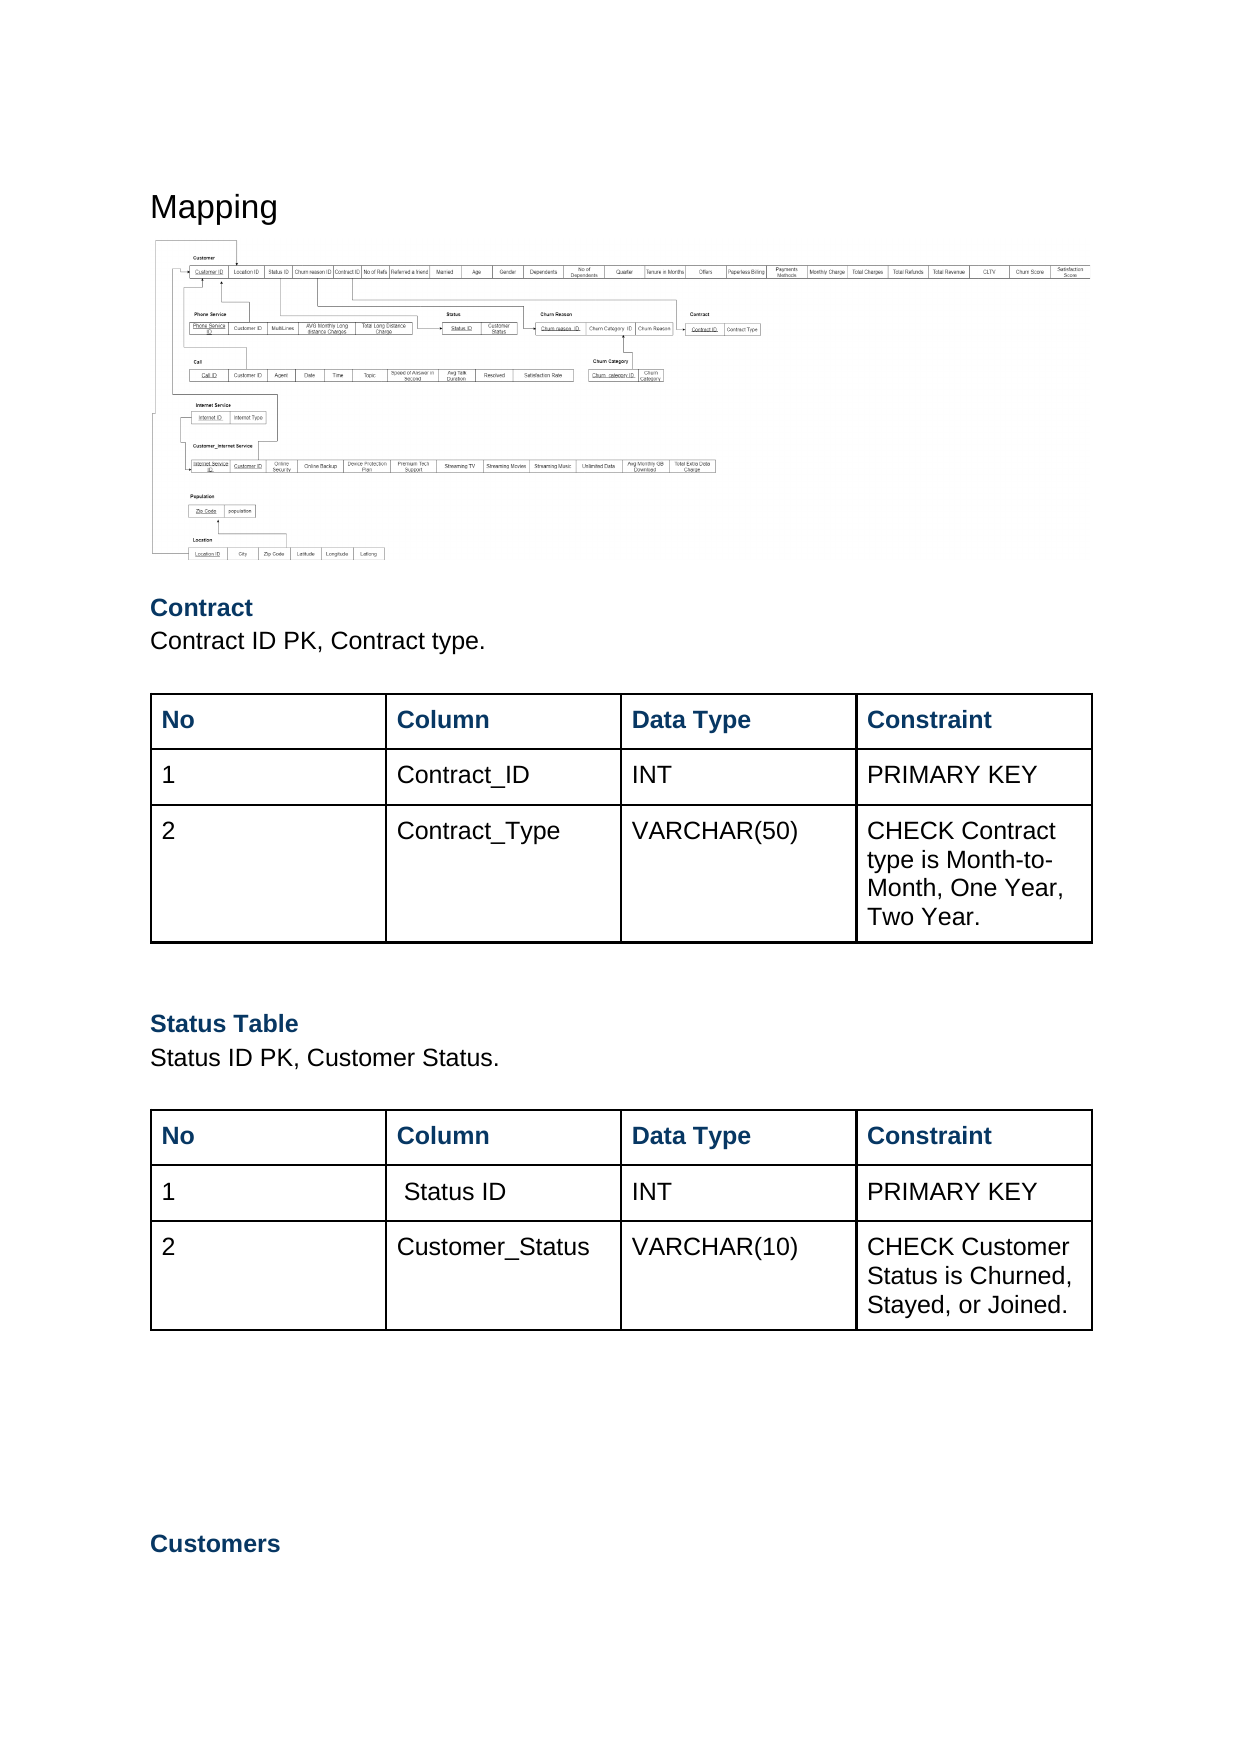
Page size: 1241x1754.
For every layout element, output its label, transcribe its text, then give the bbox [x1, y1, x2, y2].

text Customers [150, 1529, 1090, 1558]
text Status ID PK, Customer Status. [150, 1042, 1090, 1071]
table_header Data Type [622, 695, 855, 748]
table_header No [152, 695, 385, 748]
text Status Table [150, 1009, 1090, 1038]
table_header Data Type [622, 1111, 855, 1164]
table_cell CHECK Customer Status is Churned, Stayed, or Joined. [858, 1222, 1091, 1329]
table_cell CHECK Contract type is Month-to-Month, One Year, Two Year. [858, 806, 1091, 941]
table_cell INT [622, 750, 855, 803]
text Contract ID PK, Contract type. [150, 626, 1090, 655]
table_cell Customer_Status [387, 1222, 620, 1329]
table_cell VARCHAR(50) [622, 806, 855, 941]
table_header Column [387, 695, 620, 748]
table_cell Contract_Type [387, 806, 620, 941]
table_header Constraint [858, 1111, 1091, 1164]
table_cell PRIMARY KEY [858, 750, 1091, 803]
subtitle Mapping [150, 187, 1090, 226]
table_cell 2 [152, 1222, 385, 1329]
table_cell VARCHAR(10) [622, 1222, 855, 1329]
table_cell 1 [152, 1166, 385, 1219]
table_header Column [387, 1111, 620, 1164]
table_cell 2 [152, 806, 385, 941]
picture [150, 238, 1091, 560]
table_cell Contract_ID [387, 750, 620, 803]
table_cell Status ID [387, 1166, 620, 1219]
table_header No [152, 1111, 385, 1164]
table_cell INT [622, 1166, 855, 1219]
table_header Constraint [858, 695, 1091, 748]
table_cell 1 [152, 750, 385, 803]
table_cell PRIMARY KEY [858, 1166, 1091, 1219]
text Contract [150, 593, 1090, 622]
